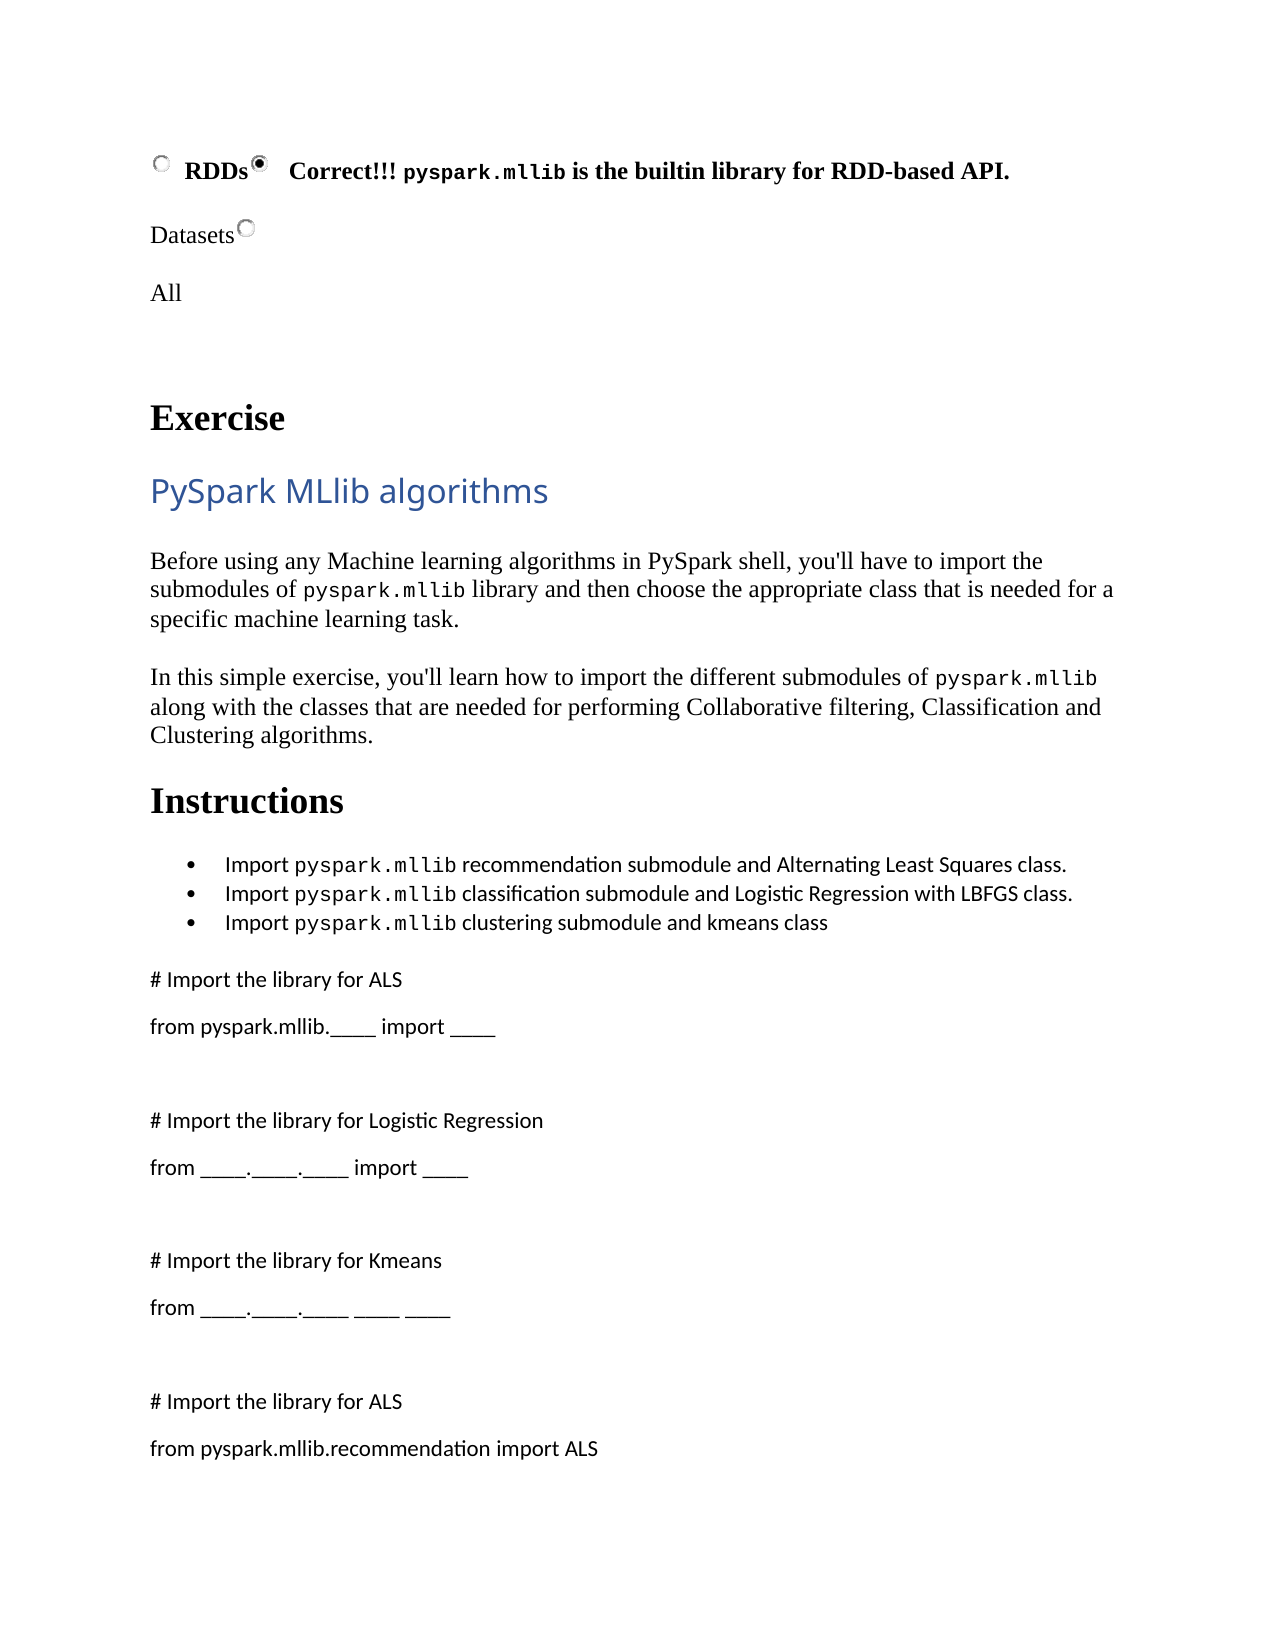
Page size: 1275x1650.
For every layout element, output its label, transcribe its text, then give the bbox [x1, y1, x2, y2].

text from pyspark.mllib.____ import ____ [150, 1012, 1125, 1040]
list Import pyspark.mllib classification submodule and Logistic Regression with LBFGS class. [187, 879, 1125, 908]
text # Import the library for Logistic Regression [150, 1106, 1125, 1134]
subtitle PySpark MLlib algorithms [150, 468, 1125, 513]
list Import pyspark.mllib clustering submodule and kmeans class [187, 908, 1125, 936]
text Datasets [150, 214, 1125, 249]
text from pyspark.mllib.recommendation import ALS [150, 1434, 1125, 1462]
list Import pyspark.mllib recommendation submodule and Alternating Least Squares class. [187, 851, 1125, 879]
text from ____.____.____ import ____ [150, 1153, 1125, 1181]
text Before using any Machine learning algorithms in PySpark shell, you'll have to import the submodules of pyspark.mllib library and then choose the appropriate class that is needed for a specific machine learning task. [150, 546, 1125, 633]
subtitle Exercise [150, 395, 1125, 438]
text RDDs Correct!!! pyspark.mllib is the builtin library for RDD-based API. [150, 150, 1125, 185]
text # Import the library for ALS [150, 965, 1125, 993]
text In this simple exercise, you'll learn how to import the different submodules of pyspark.mllib along with the classes that are needed for performing Collaborative filtering, Classification and Clustering algorithms. [150, 662, 1125, 749]
text All [150, 278, 1125, 307]
text # Import the library for ALS [150, 1387, 1125, 1415]
subtitle Instructions [150, 778, 1125, 821]
text # Import the library for Kmeans [150, 1247, 1125, 1275]
text from ____.____.____ ____ ____ [150, 1293, 1125, 1322]
